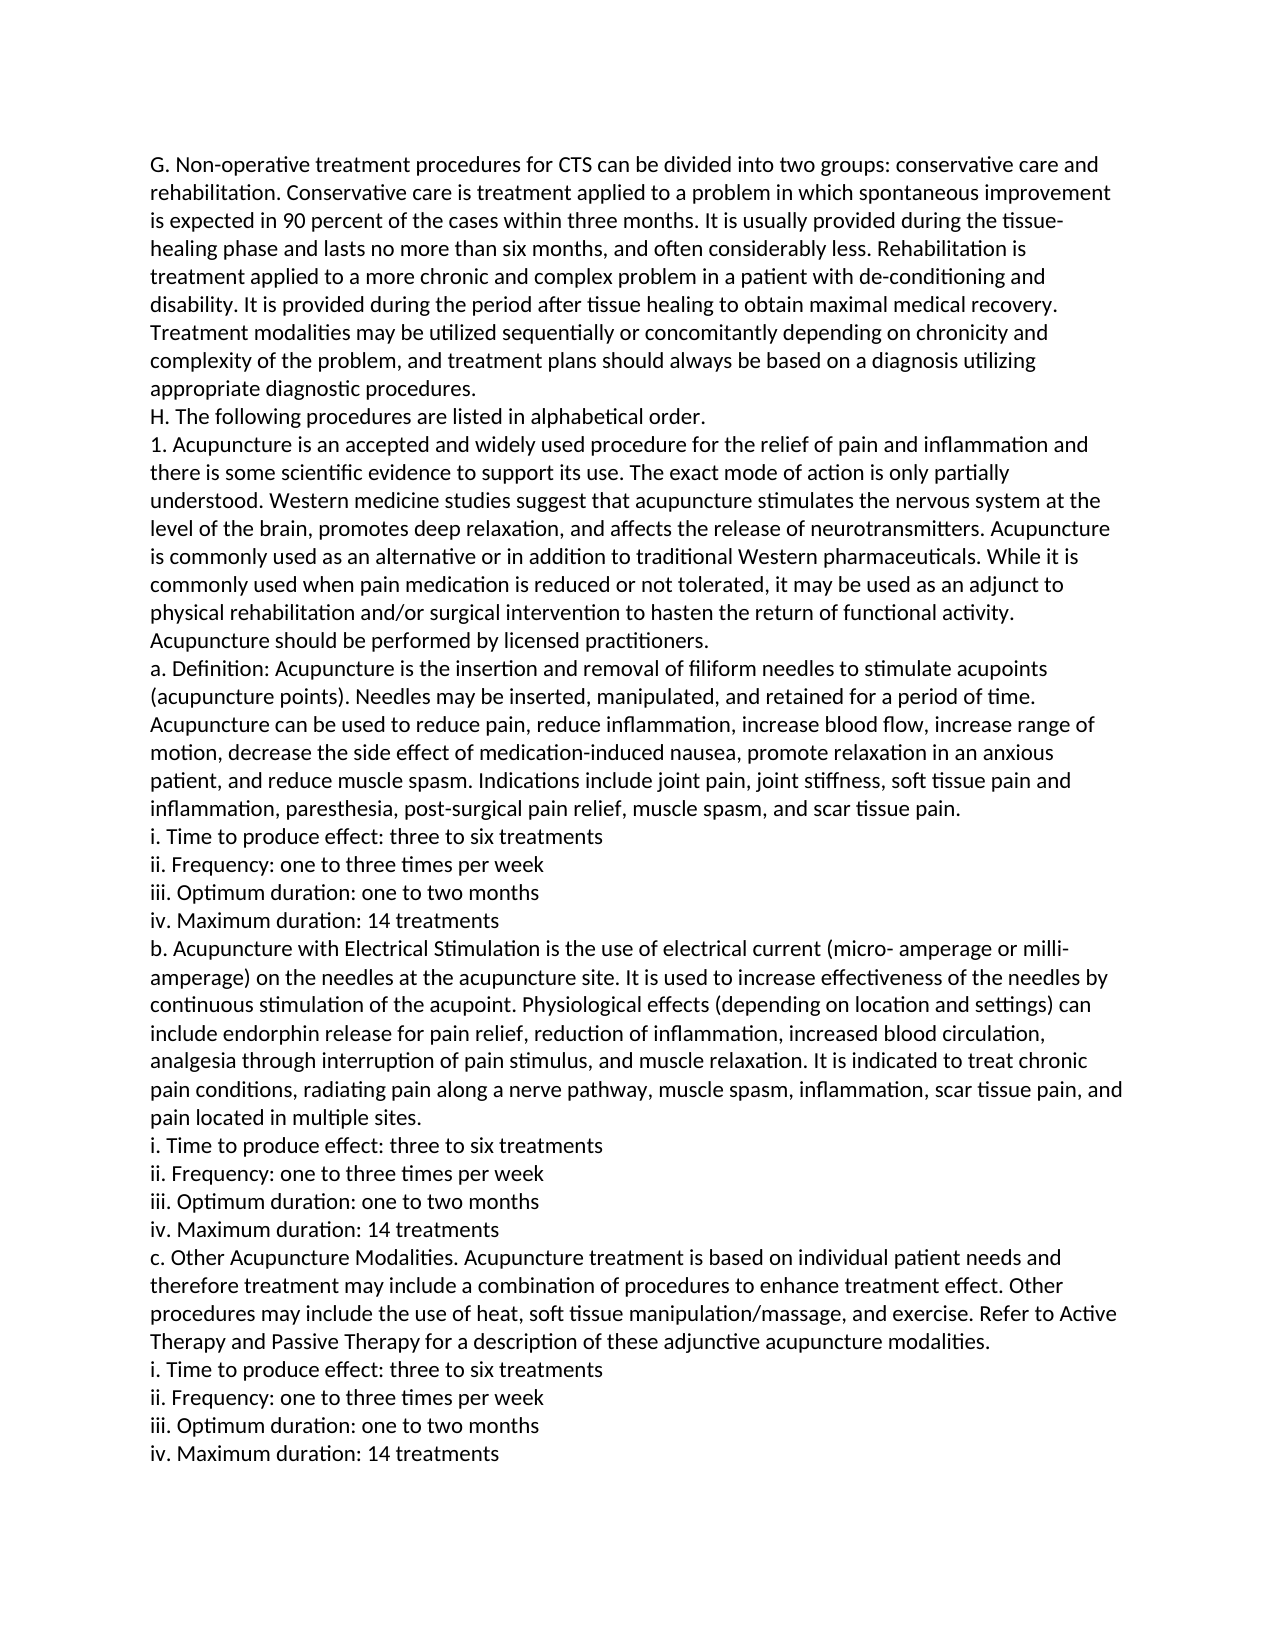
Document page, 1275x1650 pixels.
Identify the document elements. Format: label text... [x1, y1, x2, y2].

text G. Non-operative treatment procedures for CTS can be divided into two groups: conservative care and rehabilitation. Conservative care is treatment applied to a problem in which spontaneous improvement is expected in 90 percent of the cases within three months. It is usually provided during the tissue-healing phase and lasts no more than six months, and often considerably less. Rehabilitation is treatment applied to a more chronic and complex problem in a patient with de-conditioning and disability. It is provided during the period after tissue healing to obtain maximal medical recovery. Treatment modalities may be utilized sequentially or concomitantly depending on chronicity and complexity of the problem, and treatment plans should always be based on a diagnosis utilizing appropriate diagnostic procedures. [150, 150, 1125, 402]
text 1. Acupuncture is an accepted and widely used procedure for the relief of pain and inflammation and there is some scientific evidence to support its use. The exact mode of action is only partially understood. Western medicine studies suggest that acupuncture stimulates the nervous system at the level of the brain, promotes deep relaxation, and affects the release of neurotransmitters. Acupuncture is commonly used as an alternative or in addition to traditional Western pharmaceuticals. While it is commonly used when pain medication is reduced or not tolerated, it may be used as an adjunct to physical rehabilitation and/or surgical intervention to hasten the return of functional activity. Acupuncture should be performed by licensed practitioners. [150, 430, 1125, 654]
text H. The following procedures are listed in alphabetical order. [150, 402, 1125, 430]
text iv. Maximum duration: 14 treatments [150, 1439, 1125, 1467]
text iv. Maximum duration: 14 treatments [150, 907, 1125, 934]
text ii. Frequency: one to three times per week [150, 1383, 1125, 1411]
text ii. Frequency: one to three times per week [150, 851, 1125, 878]
text i. Time to produce effect: three to six treatments [150, 822, 1125, 851]
text a. Definition: Acupuncture is the insertion and removal of filiform needles to stimulate acupoints (acupuncture points). Needles may be inserted, manipulated, and retained for a period of time. Acupuncture can be used to reduce pain, reduce inflammation, increase blood flow, increase range of motion, decrease the side effect of medication-induced nausea, promote relaxation in an anxious patient, and reduce muscle spasm. Indications include joint pain, joint stiffness, soft tissue pain and inflammation, paresthesia, post-surgical pain relief, muscle spasm, and scar tissue pain. [150, 654, 1125, 822]
text c. Other Acupuncture Modalities. Acupuncture treatment is based on individual patient needs and therefore treatment may include a combination of procedures to enhance treatment effect. Other procedures may include the use of heat, soft tissue manipulation/massage, and exercise. Refer to Active Therapy and Passive Therapy for a description of these adjunctive acupuncture modalities. [150, 1243, 1125, 1355]
text ii. Frequency: one to three times per week [150, 1159, 1125, 1187]
text iii. Optimum duration: one to two months [150, 878, 1125, 907]
text b. Acupuncture with Electrical Stimulation is the use of electrical current (micro- amperage or milli-amperage) on the needles at the acupuncture site. It is used to increase effectiveness of the needles by continuous stimulation of the acupoint. Physiological effects (depending on location and settings) can include endorphin release for pain relief, reduction of inflammation, increased blood circulation, analgesia through interruption of pain stimulus, and muscle relaxation. It is indicated to treat chronic pain conditions, radiating pain along a nerve pathway, muscle spasm, inflammation, scar tissue pain, and pain located in multiple sites. [150, 934, 1125, 1131]
text iii. Optimum duration: one to two months [150, 1187, 1125, 1215]
text iii. Optimum duration: one to two months [150, 1411, 1125, 1439]
text iv. Maximum duration: 14 treatments [150, 1215, 1125, 1243]
text i. Time to produce effect: three to six treatments [150, 1131, 1125, 1159]
text i. Time to produce effect: three to six treatments [150, 1355, 1125, 1383]
